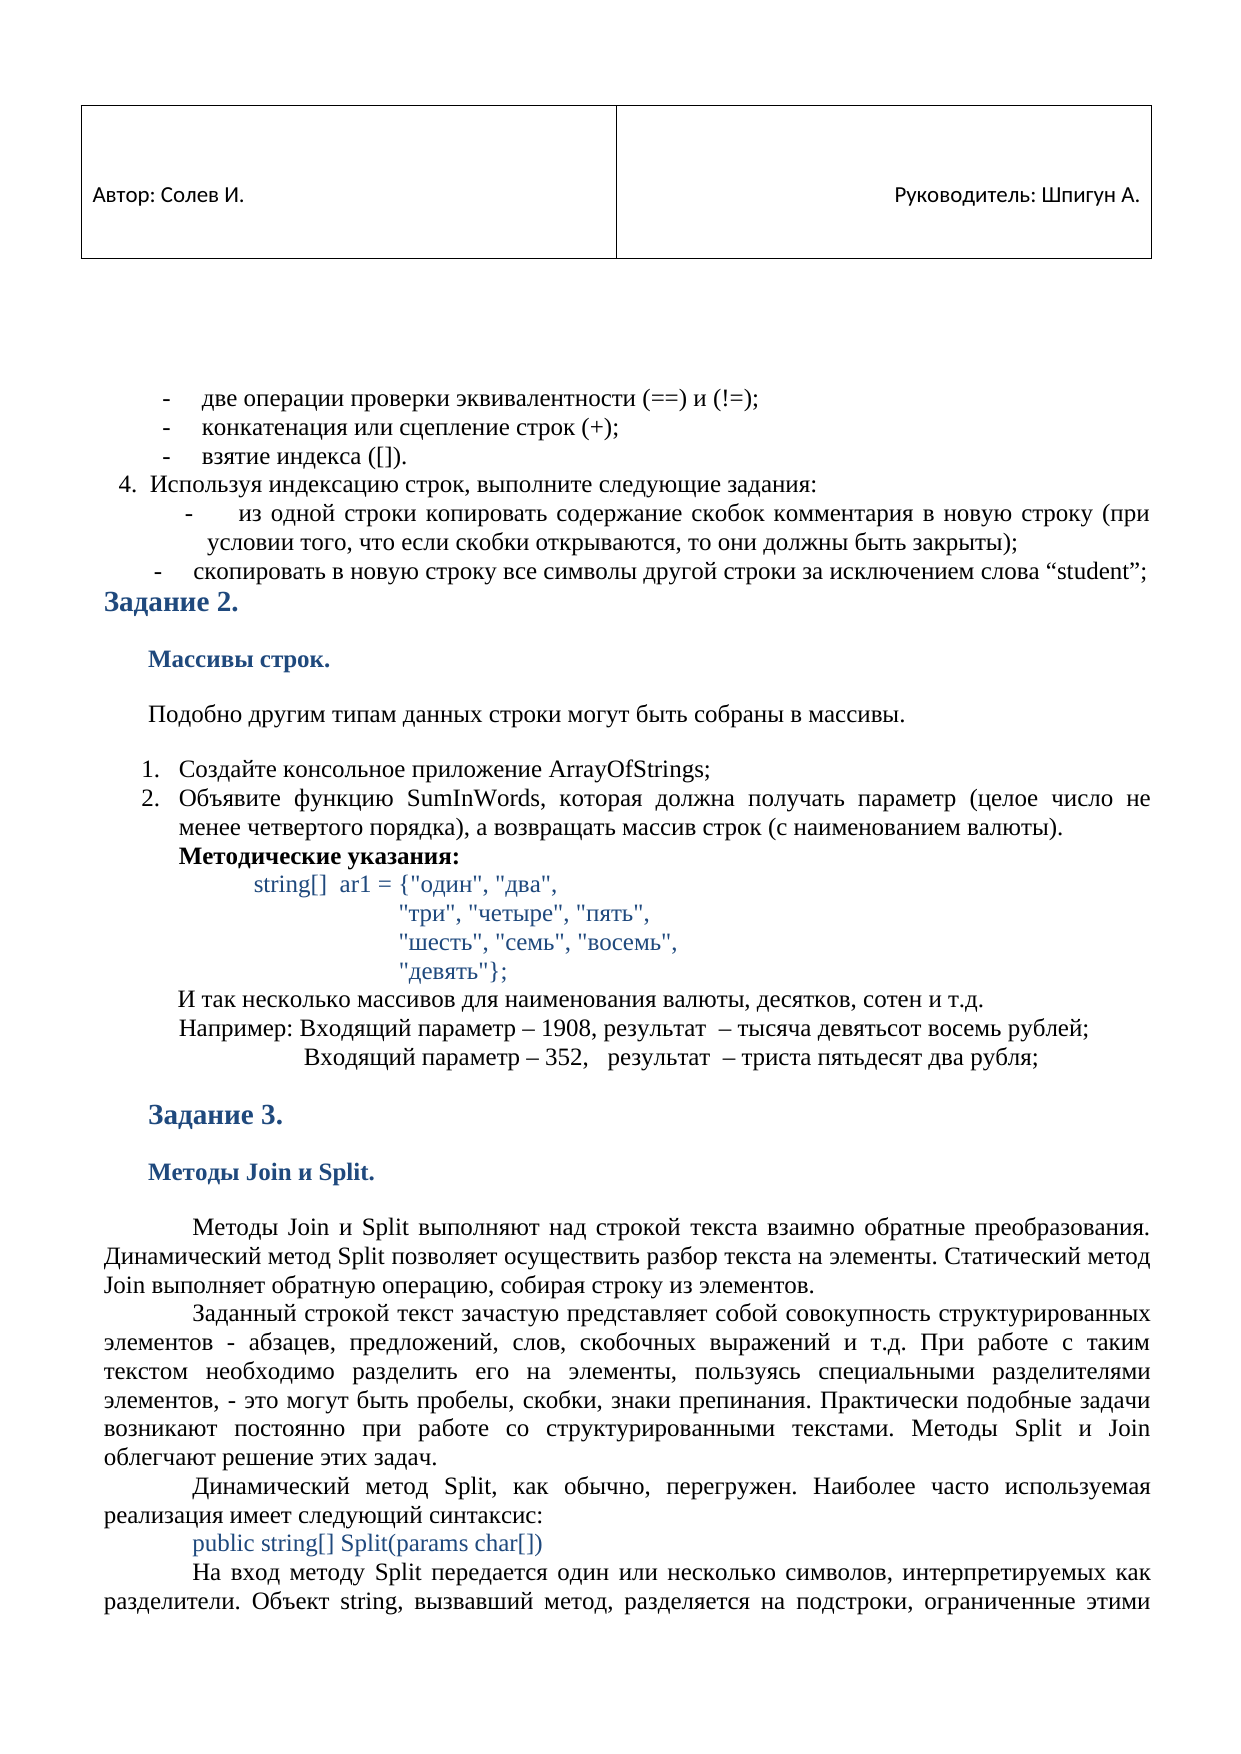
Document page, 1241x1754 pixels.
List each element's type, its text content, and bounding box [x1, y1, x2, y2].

text Массивы строк. [103, 644, 1152, 673]
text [103, 1557, 1152, 1615]
text Методические указания: [178, 841, 1152, 869]
text И так несколько массивов для наименования валюты, десятков, сотен и т.д. [103, 984, 1152, 1013]
text Динамический метод Split, как обычно, перегружен. Наиболее часто используемая реализация имеет следующий синтаксис: [103, 1471, 1152, 1528]
text Заданный строкой текст зачастую представляет собой совокупность структурированных элементов - абзацев, предложений, слов, скобочных выражений и т.д. При работе с таким текстом необходимо разделить его на элементы, пользуясь специальными разделителями элементов, - это могут быть пробелы, скобки, знаки препинания. Практически подобные задачи возникают постоянно при работе со структурированными текстами. Методы Split и Join облегчают решение этих задач. [103, 1298, 1152, 1471]
text public string[] Split(params char[]) [103, 1528, 1152, 1557]
text - скопировать в новую строку все символы другой строки за исключением слова “student”; [103, 556, 1152, 584]
list Создайте консольное приложение ArrayOfStrings; [141, 754, 1152, 783]
text Методы Join и Split выполняют над строкой текста взаимно обратные преобразования. Динамический метод Split позволяет осуществить разбор текста на элементы. Статический метод Join выполняет обратную операцию, собирая строку из элементов. [103, 1212, 1152, 1298]
text string[] ar1 = {"один", "два", [103, 869, 1152, 898]
text - взятие индекса ([]). [103, 441, 1152, 469]
text 4. Используя индексацию строк, выполните следующие задания: [103, 469, 1152, 498]
text Задание 3. [103, 1097, 1152, 1131]
list Объявите функцию SumInWords, которая должна получать параметр (целое число не менее четвертого порядка), а возвращать массив строк (с наименованием валюты). [141, 783, 1152, 841]
text - две операции проверки эквивалентности (==) и (!=); [103, 383, 1152, 412]
text - из одной строки копировать содержание скобок комментария в новую строку (при условии того, что если скобки открываются, то они должны быть закрыты); [103, 498, 1152, 556]
text Задание 2. [103, 584, 1152, 618]
text Методы Join и Split. [103, 1157, 1152, 1186]
text "три", "четыре", "пять", [325, 898, 1152, 927]
text "шесть", "семь", "восемь", [325, 927, 1152, 956]
text Входящий параметр – 352, результат – триста пятьдесят два рубля; [178, 1042, 1152, 1071]
text Подобно другим типам данных строки могут быть собраны в массивы. [103, 699, 1152, 728]
text "девять"}; [326, 956, 1152, 984]
text Например: Входящий параметр – 1908, результат – тысяча девятьсот восемь рублей; [178, 1013, 1152, 1042]
text - конкатенация или сцепление строк (+); [103, 412, 1152, 441]
